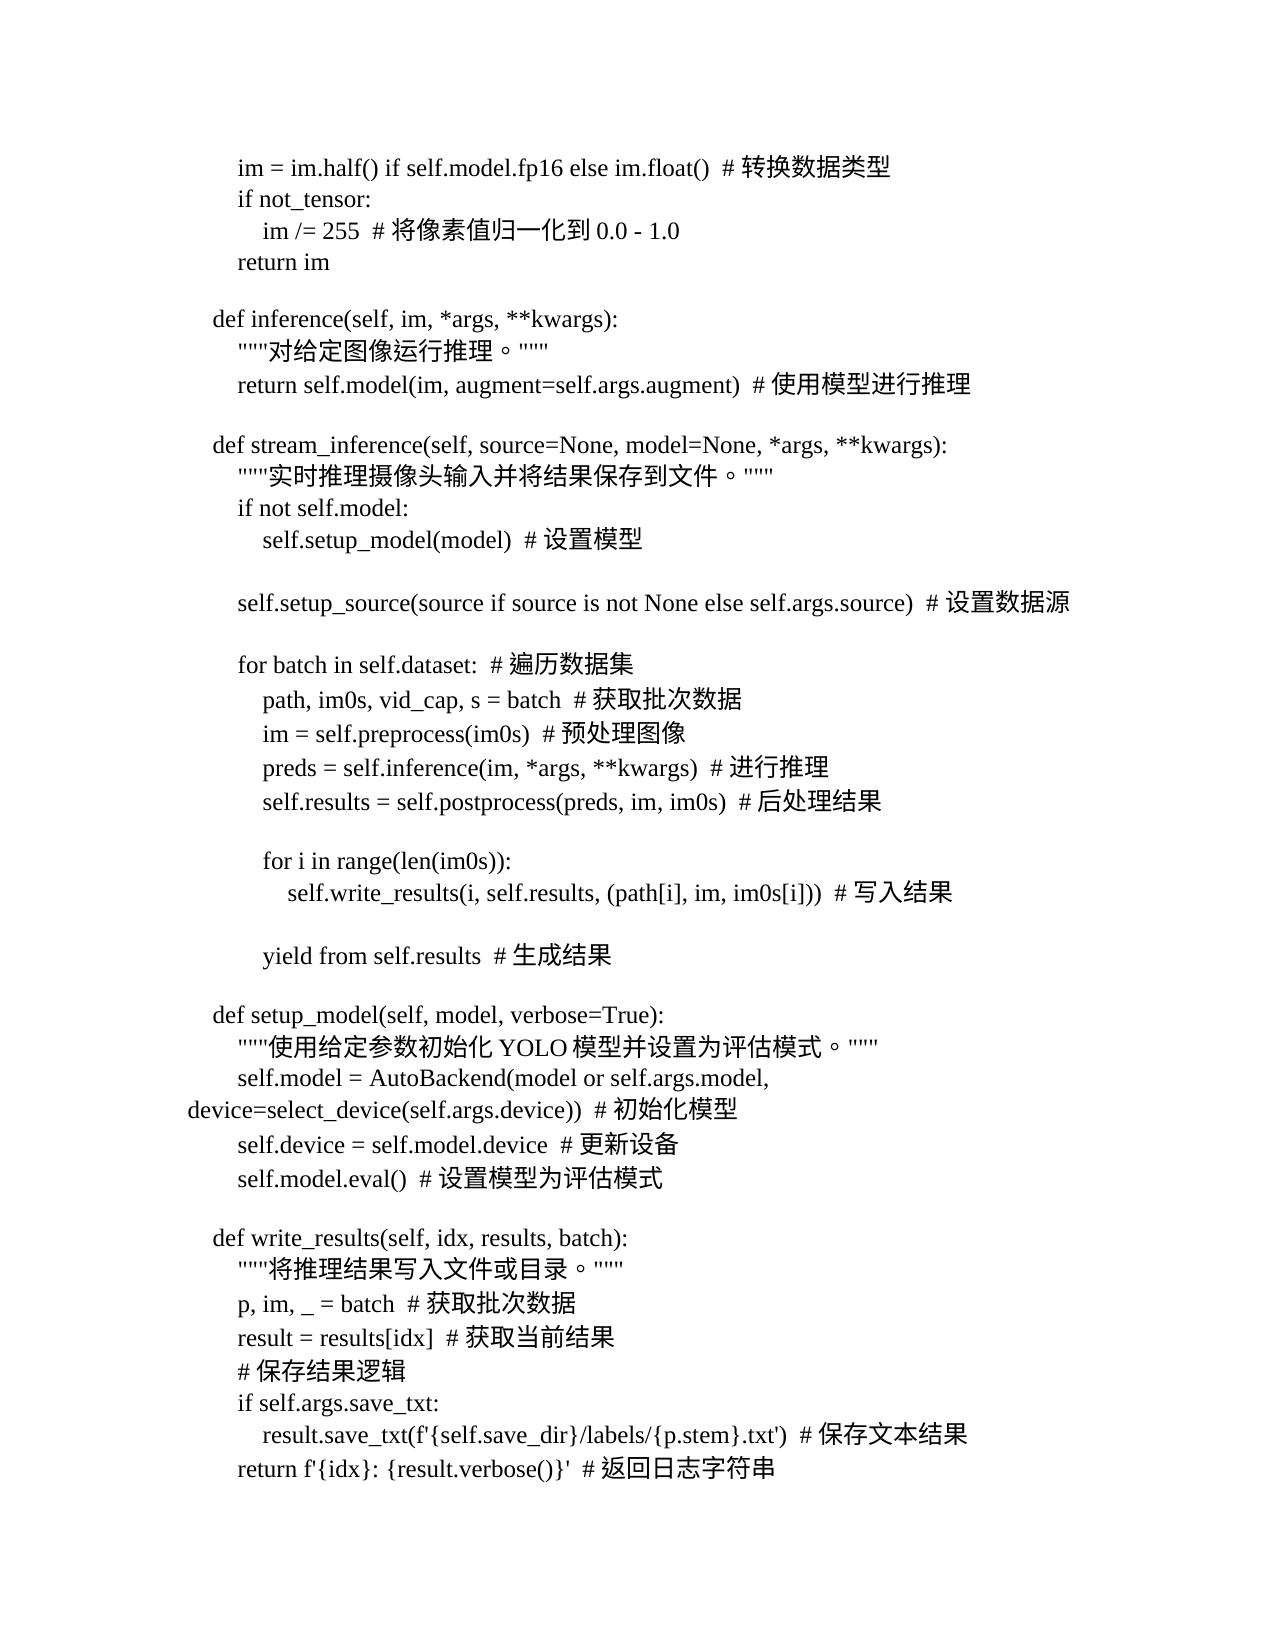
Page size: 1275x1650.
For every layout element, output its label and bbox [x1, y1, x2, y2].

text [187, 150, 1087, 1485]
